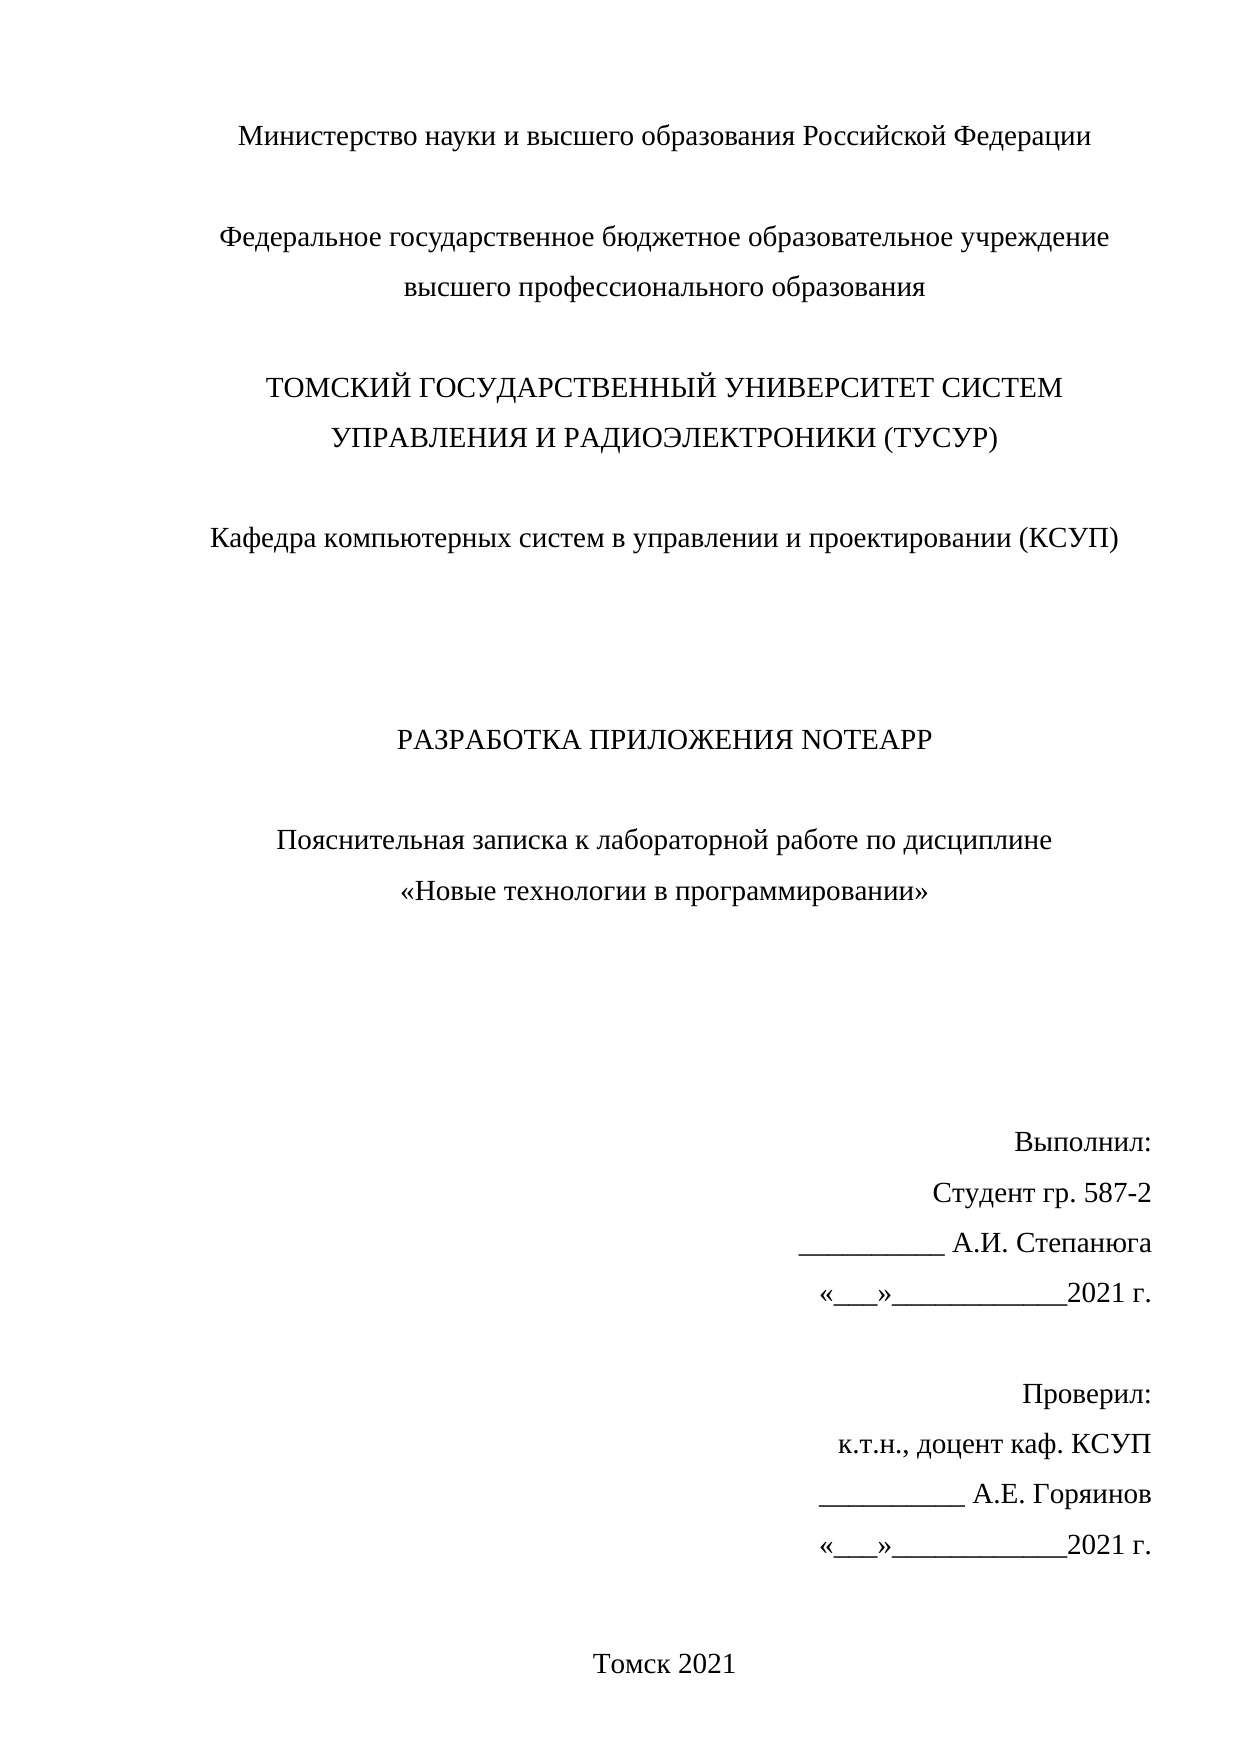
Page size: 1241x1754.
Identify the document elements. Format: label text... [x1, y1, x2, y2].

text Федеральное государственное бюджетное образовательное учреждение высшего профессионального образования [177, 219, 1152, 303]
text __________ А.Е. Горяинов [177, 1477, 1152, 1510]
text РАЗРАБОТКА ПРИЛОЖЕНИЯ NOTEAPP [177, 722, 1152, 755]
text ТОМСКИЙ ГОСУДАРСТВЕННЫЙ УНИВЕРСИТЕТ СИСТЕМ [177, 370, 1152, 403]
text Министерство науки и высшего образования Российской Федерации [177, 118, 1152, 152]
text Студент гр. 587-2 [177, 1175, 1152, 1208]
text Пояснительная записка к лабораторной работе по дисциплине [177, 822, 1152, 856]
text Выполнил: [177, 1124, 1152, 1158]
text «___»____________2021 г. [177, 1275, 1152, 1309]
text Кафедра компьютерных систем в управлении и проектировании (КСУП) [177, 521, 1152, 554]
text «___»____________2021 г. [177, 1527, 1152, 1560]
text Проверил: [177, 1376, 1152, 1409]
text к.т.н., доцент каф. КСУП [177, 1426, 1152, 1460]
text УПРАВЛЕНИЯ И РАДИОЭЛЕКТРОНИКИ (ТУСУР) [177, 420, 1152, 453]
text __________ А.И. Степанюга [177, 1225, 1152, 1258]
text «Новые технологии в программировании» [177, 873, 1152, 906]
